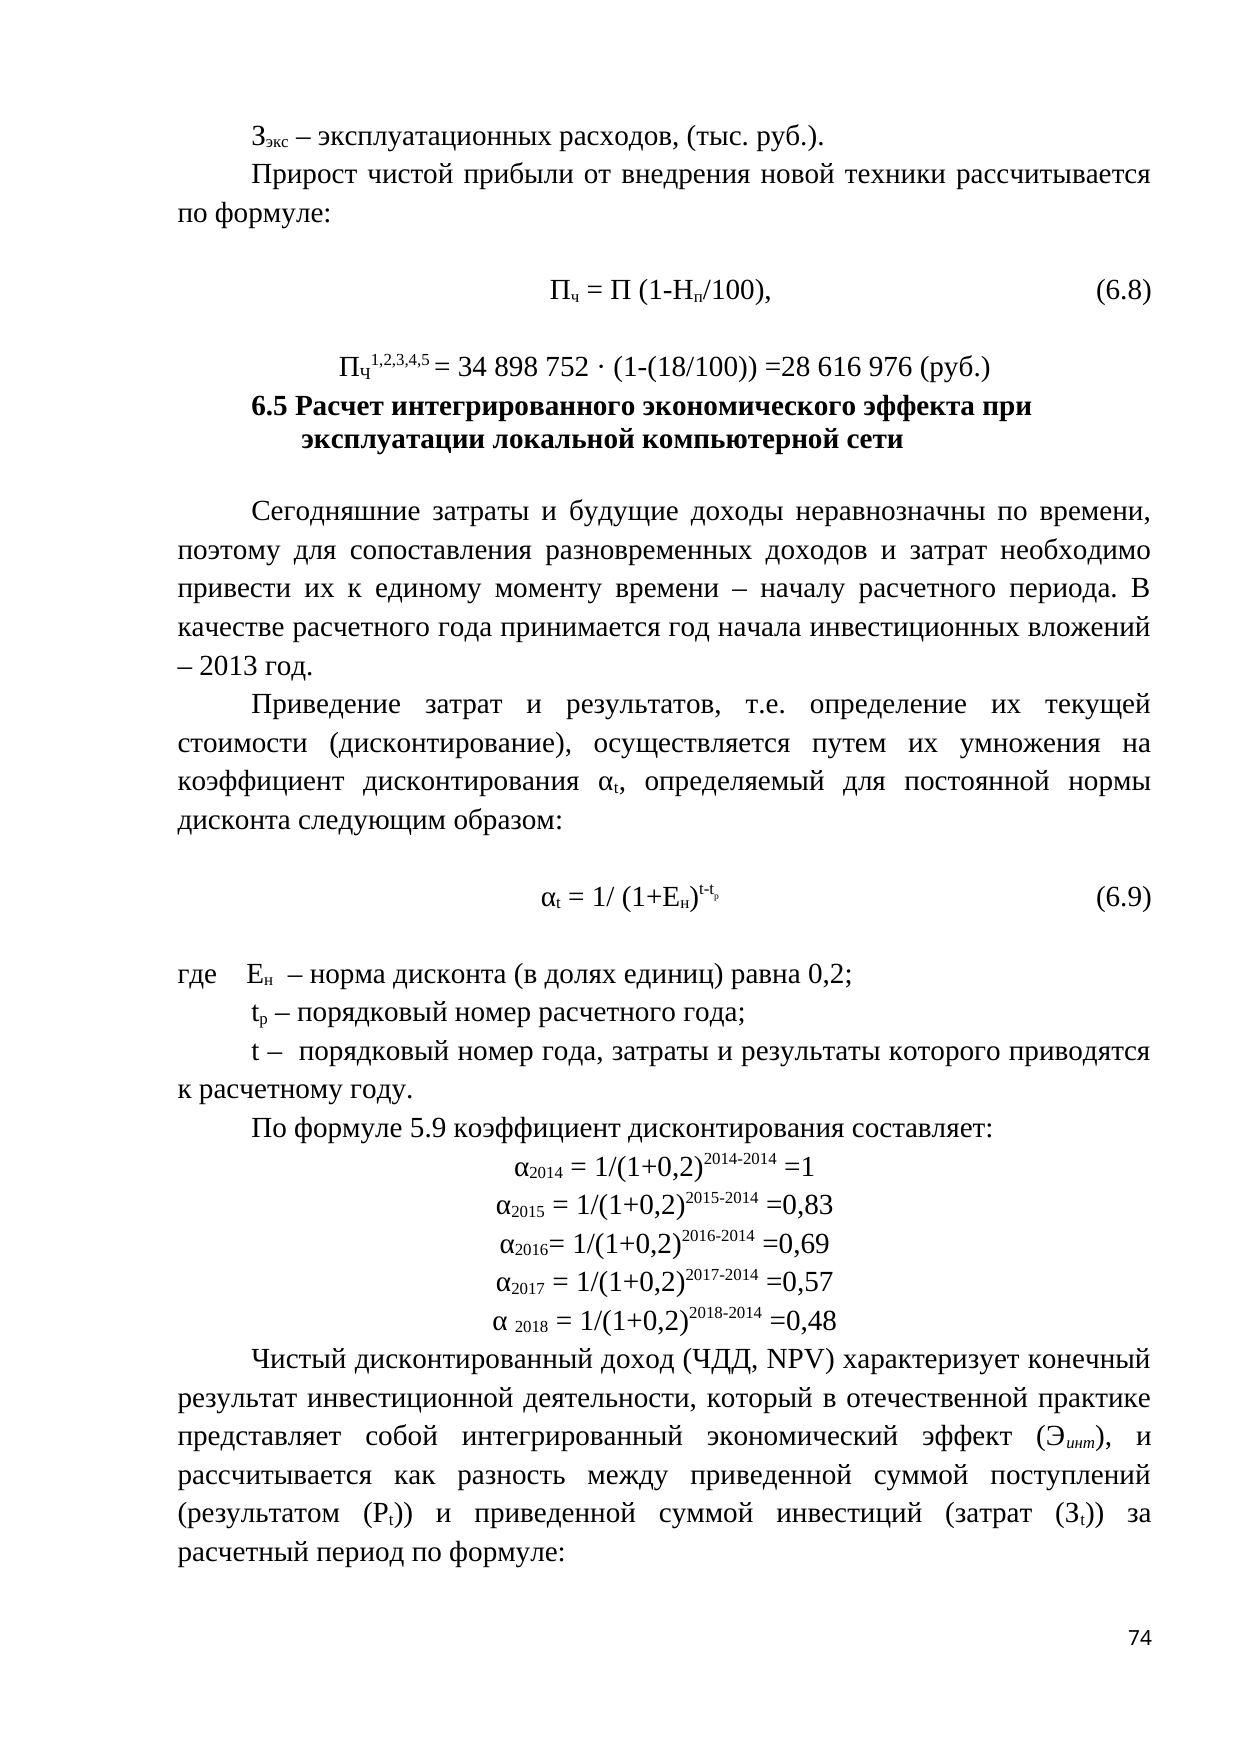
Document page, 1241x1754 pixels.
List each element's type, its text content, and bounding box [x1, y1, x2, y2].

text α2016= 1/(1+0,2)2016-2014 =0,69 [177, 1226, 1152, 1259]
text ПЧ1,2,3,4,5 = 34 898 752 · (1-(18/100)) =28 616 976 (руб.) [177, 349, 1152, 383]
text По формуле 5.9 коэффициент дисконтирования составляет: [177, 1110, 1152, 1144]
text α 2018 = 1/(1+0,2)2018-2014 =0,48 [177, 1303, 1152, 1336]
text α2014 = 1/(1+0,2)2014-2014 =1 [177, 1149, 1152, 1182]
text где Ен – норма дисконта (в долях единиц) равна 0,2; [177, 956, 1152, 989]
text Чистый дисконтированный доход (ЧДД, NPV) характеризует конечный результат инвестиционной деятельности, который в отечественной практике представляет собой интегрированный экономический эффект (Эинт), и рассчитывается как разность между приведенной суммой поступлений (результатом (Pt)) и приведенной суммой инвестиций (затрат (Зt)) за расчетный период по формуле: [177, 1341, 1152, 1568]
text Зэкс – эксплуатационных расходов, (тыс. руб.). [177, 118, 1152, 152]
text Пч = П (1-Нп/100), (6.8) [177, 272, 1152, 306]
text α2015 = 1/(1+0,2)2015-2014 =0,83 [177, 1187, 1152, 1221]
text Приведение затрат и результатов, т.е. определение их текущей стоимости (дисконтирование), осуществляется путем их умножения на коэффициент дисконтирования αt, определяемый для постоянной нормы дисконта следующим образом: [177, 686, 1152, 835]
text t – порядковый номер года, затраты и результаты которого приводятся к расчетному году. [177, 1033, 1152, 1105]
text Сегодняшние затраты и будущие доходы неравнозначны по времени, поэтому для сопоставления разновременных доходов и затрат необходимо привести их к единому моменту времени – началу расчетного периода. В качестве расчетного года принимается год начала инвестиционных вложений – 2013 год. [177, 493, 1152, 681]
text αt = 1/ (1+Ен)t-tр (6.9) [177, 879, 1152, 912]
text Прирост чистой прибыли от внедрения новой техники рассчитывается по формуле: [177, 157, 1152, 229]
text tр – порядковый номер расчетного года; [177, 994, 1152, 1028]
subtitle 6.5 Расчет интегрированного экономического эффекта при эксплуатации локальной компьютерной сети [177, 388, 1152, 455]
text α2017 = 1/(1+0,2)2017-2014 =0,57 [177, 1264, 1152, 1298]
